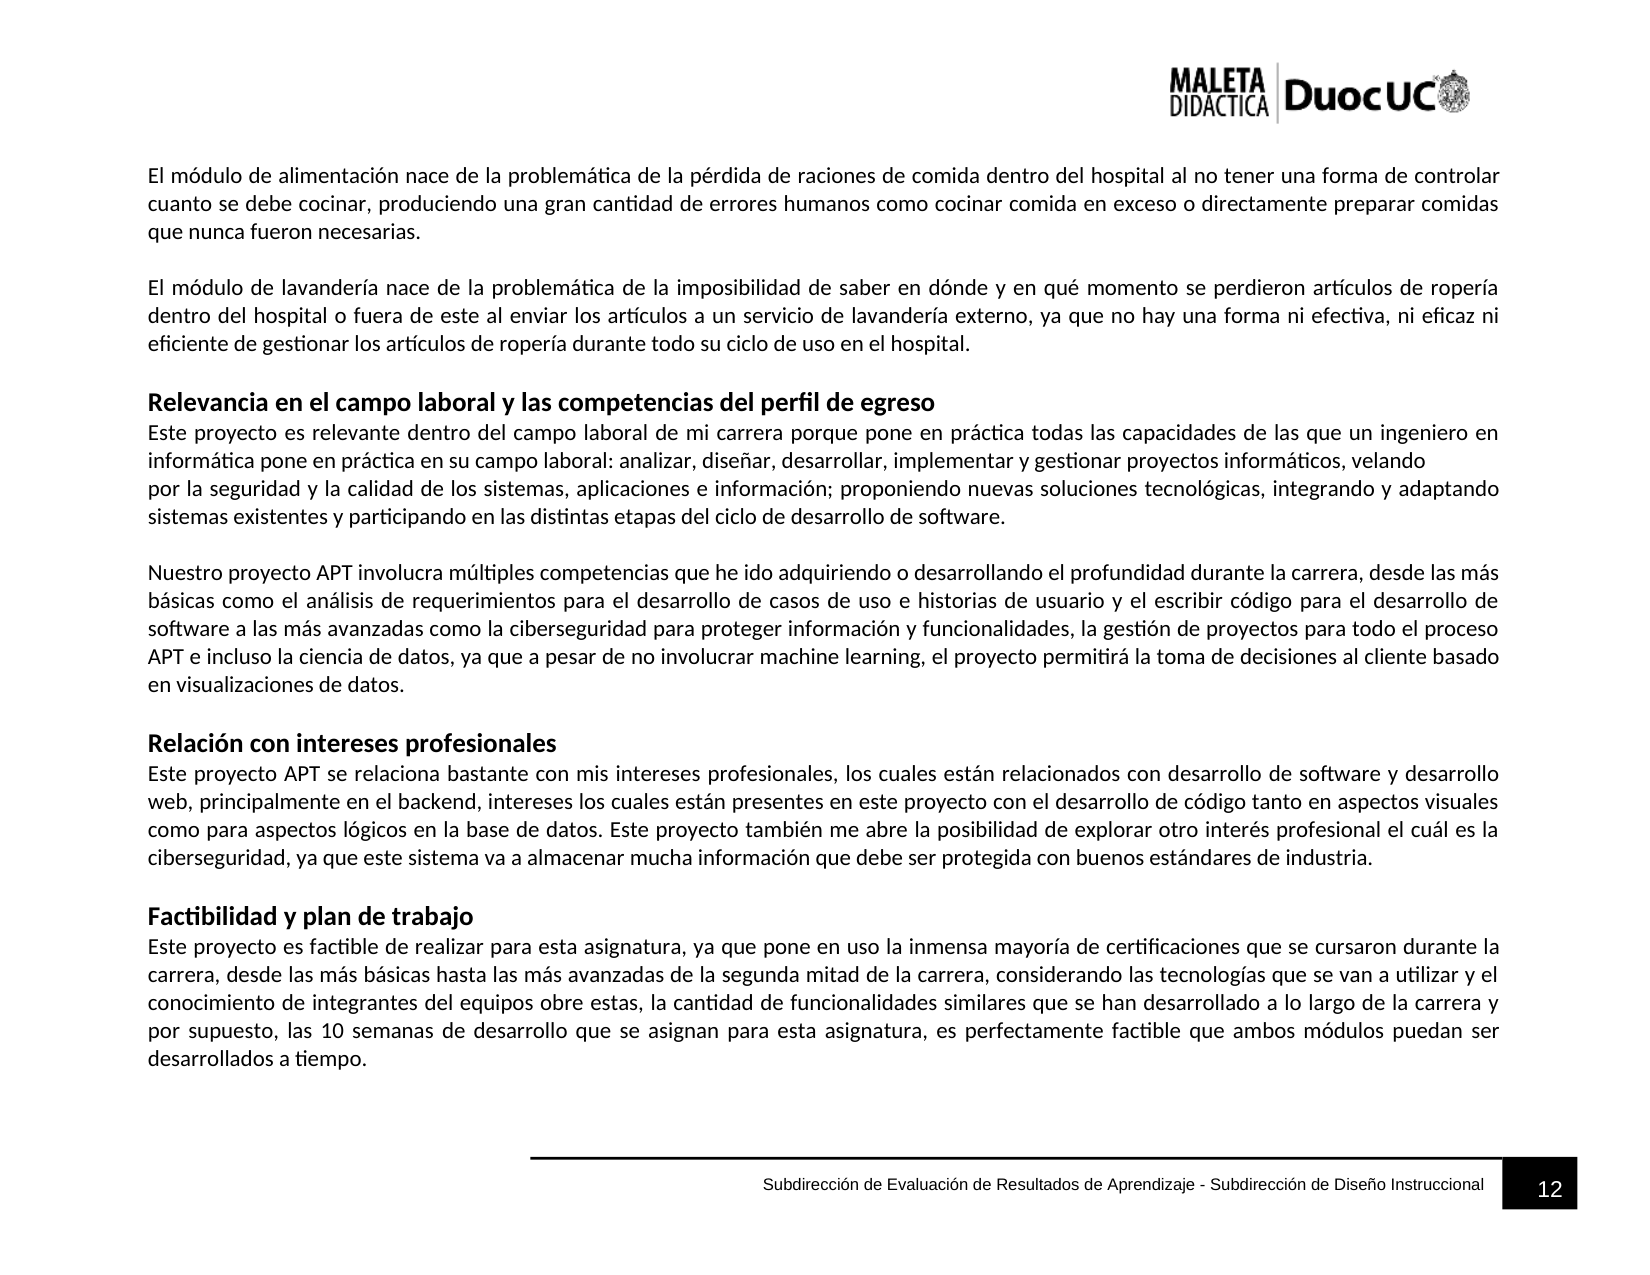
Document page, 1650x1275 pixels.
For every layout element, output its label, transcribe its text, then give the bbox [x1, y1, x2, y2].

text Relevancia en el campo laboral y las competencias del perfil de egreso [148, 385, 1502, 418]
text Este proyecto es factible de realizar para esta asignatura, ya que pone en uso la inmensa mayoría de certificaciones que se cursaron durante la carrera, desde las más básicas hasta las más avanzadas de la segunda mitad de la carrera, considerando las tecnologías que se van a utilizar y el conocimiento de integrantes del equipos obre estas, la cantidad de funcionalidades similares que se han desarrollado a lo largo de la carrera y por supuesto, las 10 semanas de desarrollo que se asignan para esta asignatura, es perfectamente factible que ambos módulos puedan ser desarrollados a tiempo. [148, 932, 1502, 1073]
picture [1162, 54, 1478, 130]
text Este proyecto APT se relaciona bastante con mis intereses profesionales, los cuales están relacionados con desarrollo de software y desarrollo web, principalmente en el backend, intereses los cuales están presentes en este proyecto con el desarrollo de código tanto en aspectos visuales como para aspectos lógicos en la base de datos. Este proyecto también me abre la posibilidad de explorar otro interés profesional el cuál es la ciberseguridad, ya que este sistema va a almacenar mucha información que debe ser protegida con buenos estándares de industria. [148, 759, 1502, 871]
text Este proyecto es relevante dentro del campo laboral de mi carrera porque pone en práctica todas las capacidades de las que un ingeniero en informática pone en práctica en su campo laboral: analizar, diseñar, desarrollar, implementar y gestionar proyectos informáticos, velando [148, 418, 1502, 474]
text Relación con intereses profesionales [148, 726, 1502, 759]
text Nuestro proyecto APT involucra múltiples competencias que he ido adquiriendo o desarrollando el profundidad durante la carrera, desde las más básicas como el análisis de requerimientos para el desarrollo de casos de uso e historias de usuario y el escribir código para el desarrollo de software a las más avanzadas como la ciberseguridad para proteger información y funcionalidades, la gestión de proyectos para todo el proceso APT e incluso la ciencia de datos, ya que a pesar de no involucrar machine learning, el proyecto permitirá la toma de decisiones al cliente basado en visualizaciones de datos. [148, 558, 1502, 698]
text El módulo de alimentación nace de la problemática de la pérdida de raciones de comida dentro del hospital al no tener una forma de controlar cuanto se debe cocinar, produciendo una gran cantidad de errores humanos como cocinar comida en exceso o directamente preparar comidas que nunca fueron necesarias. [148, 161, 1502, 245]
text Factibilidad y plan de trabajo [148, 899, 1502, 932]
text por la seguridad y la calidad de los sistemas, aplicaciones e información; proponiendo nuevas soluciones tecnológicas, integrando y adaptando sistemas existentes y participando en las distintas etapas del ciclo de desarrollo de software. [148, 474, 1502, 530]
text El módulo de lavandería nace de la problemática de la imposibilidad de saber en dónde y en qué momento se perdieron artículos de ropería dentro del hospital o fuera de este al enviar los artículos a un servicio de lavandería externo, ya que no hay una forma ni efectiva, ni eficaz ni eficiente de gestionar los artículos de ropería durante todo su ciclo de uso en el hospital. [148, 273, 1502, 357]
